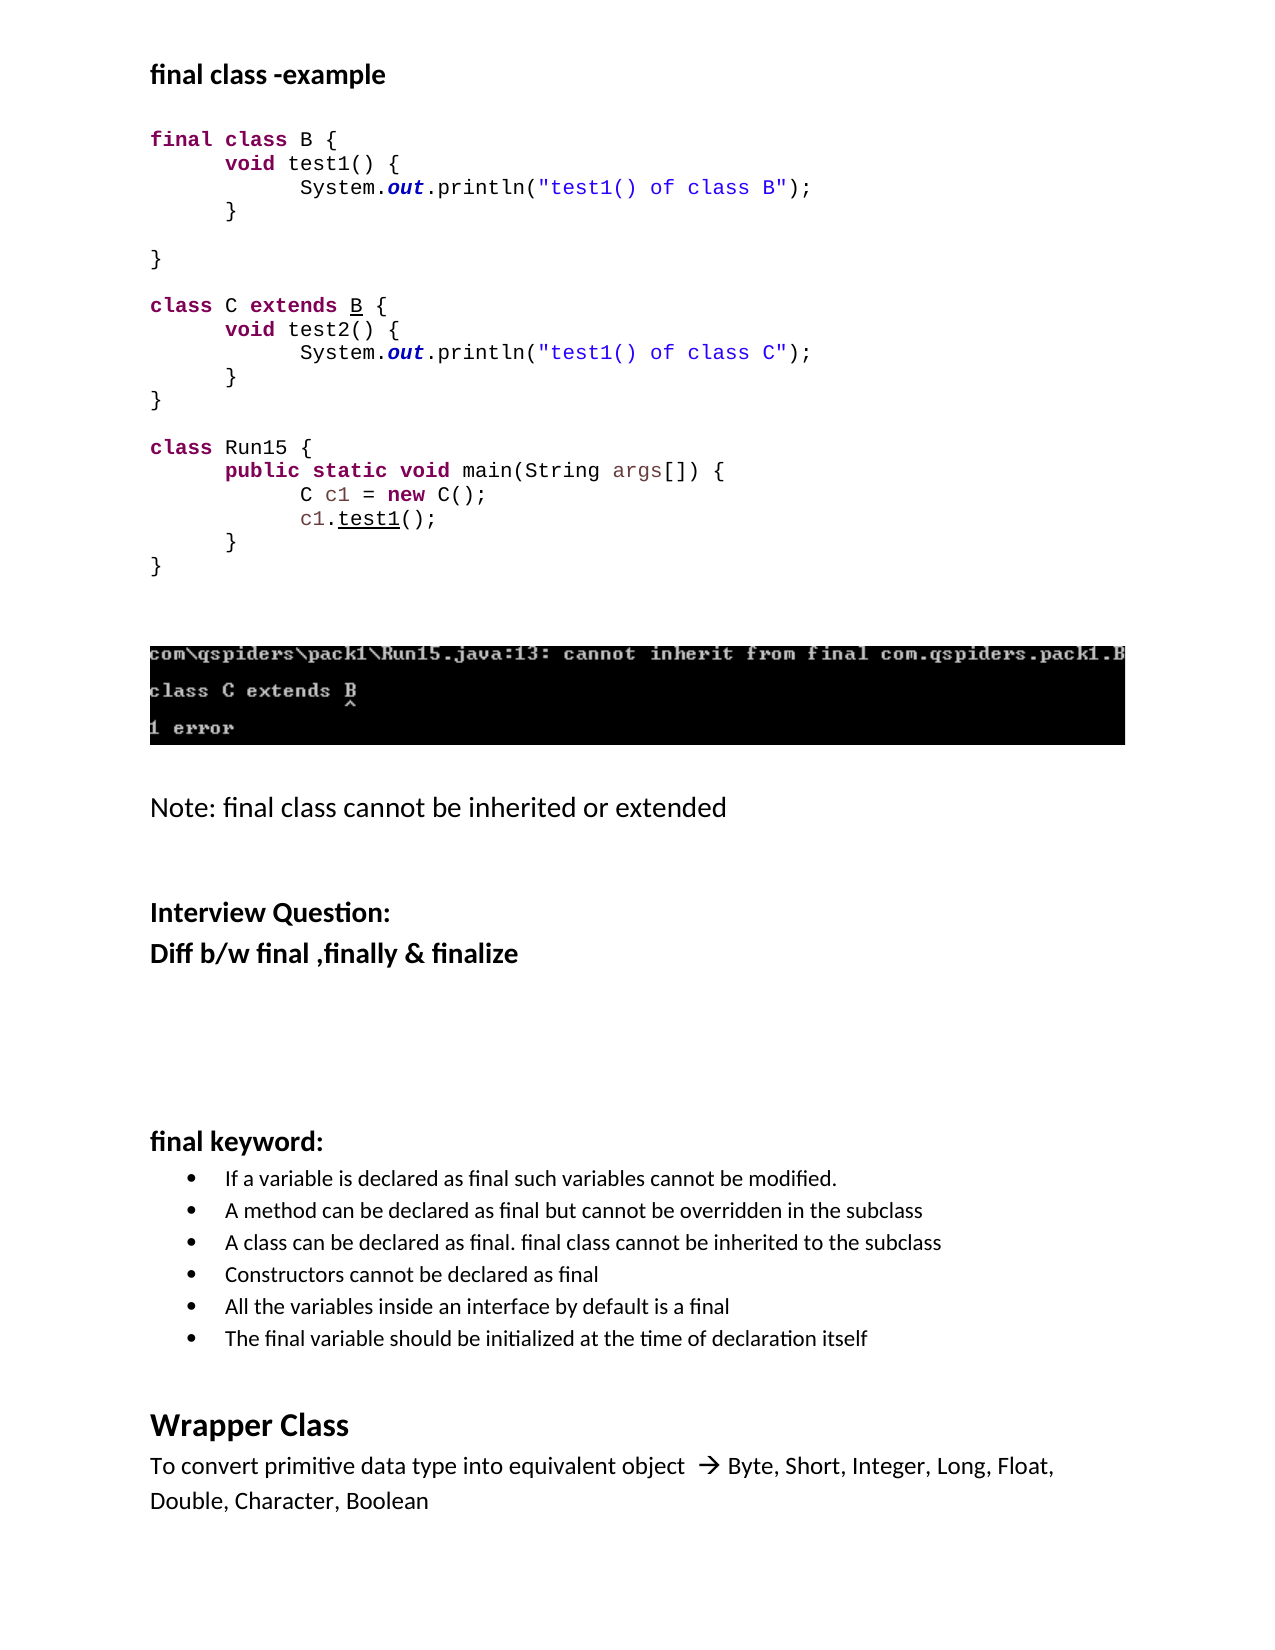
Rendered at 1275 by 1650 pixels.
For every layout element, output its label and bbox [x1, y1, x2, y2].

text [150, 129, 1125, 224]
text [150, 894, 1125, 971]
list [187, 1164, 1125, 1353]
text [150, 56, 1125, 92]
picture [150, 646, 1125, 745]
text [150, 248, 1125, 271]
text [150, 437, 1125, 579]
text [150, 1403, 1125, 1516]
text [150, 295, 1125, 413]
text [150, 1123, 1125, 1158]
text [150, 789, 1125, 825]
